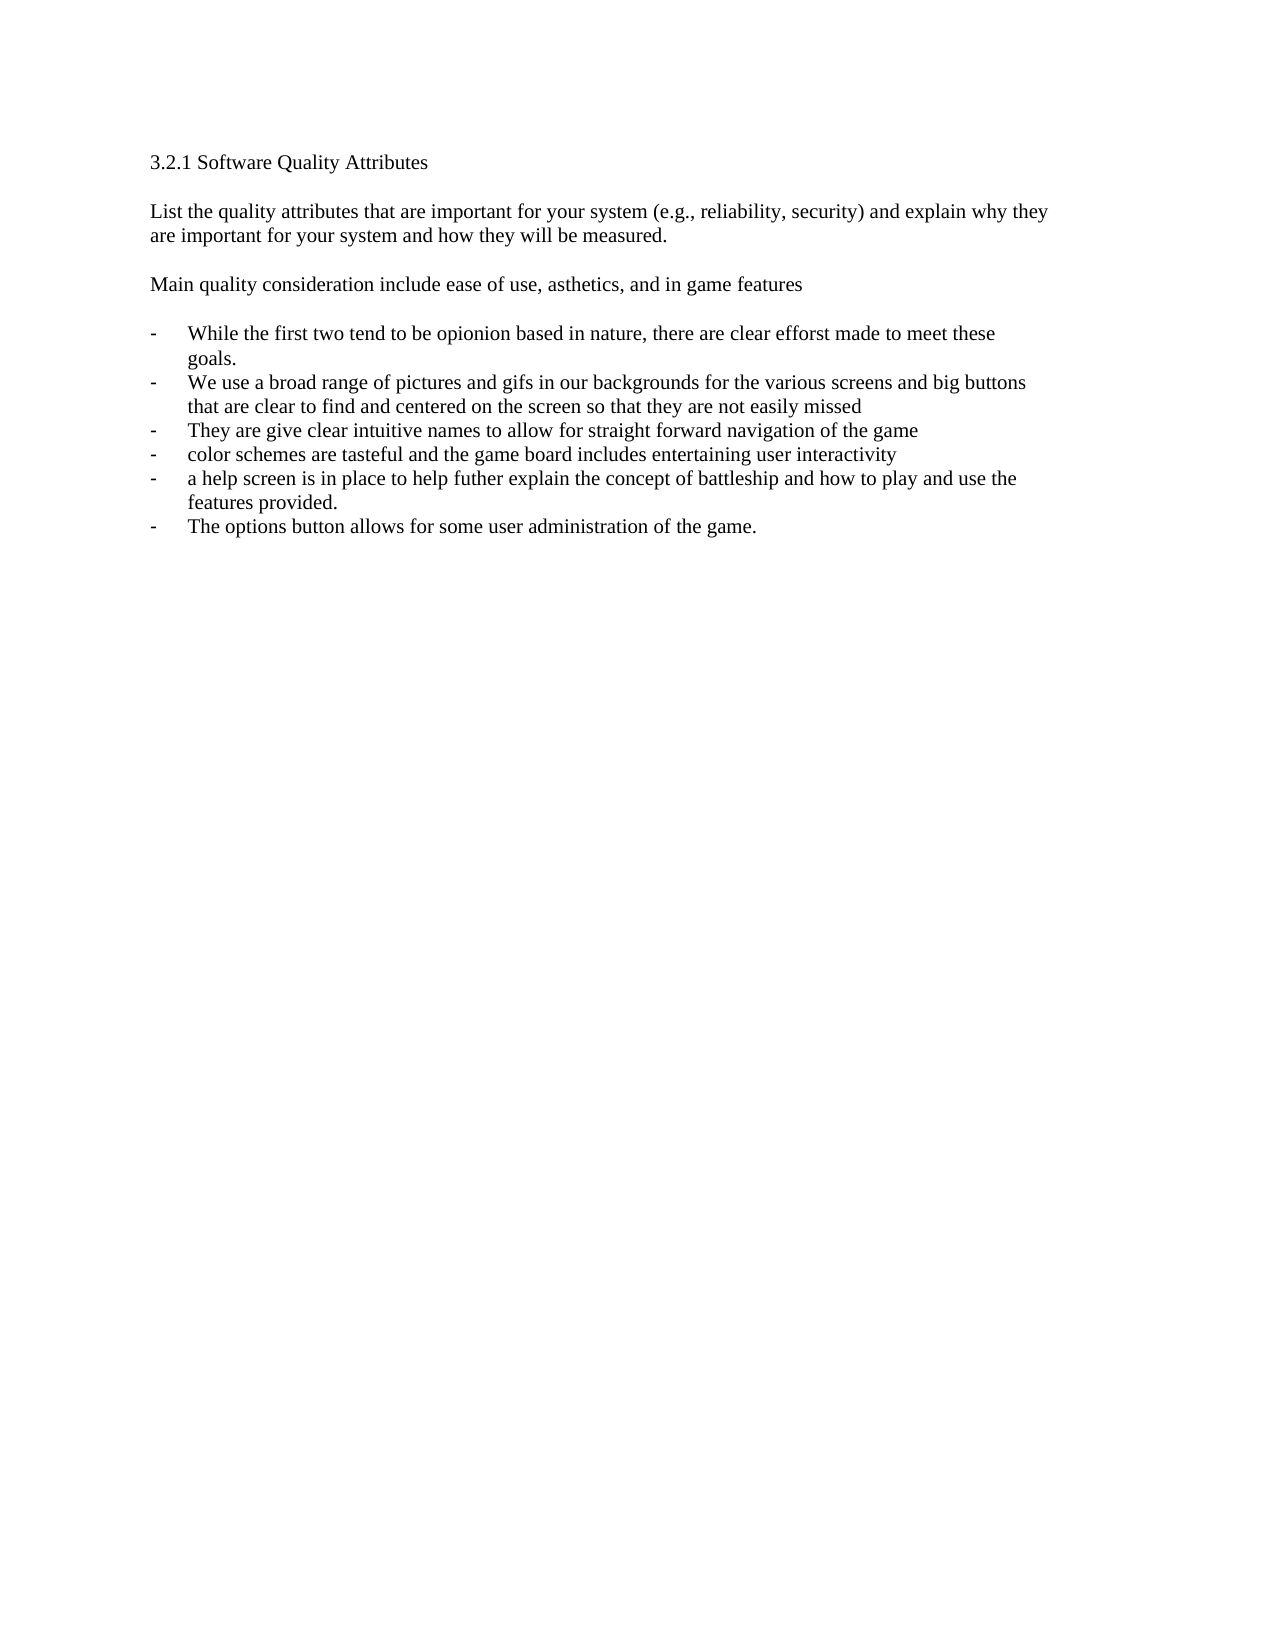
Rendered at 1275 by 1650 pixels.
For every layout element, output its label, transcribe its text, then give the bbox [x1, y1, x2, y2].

list The options button allows for some user administration of the game. [150, 514, 1050, 538]
text 3.2.1 Software Quality Attributes [150, 150, 1050, 174]
list a help screen is in place to help futher explain the concept of battleship and how to play and use the features provided. [150, 466, 1050, 514]
list They are give clear intuitive names to allow for straight forward navigation of the game [150, 418, 1050, 442]
text List the quality attributes that are important for your system (e.g., reliability, security) and explain why they are important for your system and how they will be measured. [150, 199, 1050, 247]
text Main quality consideration include ease of use, asthetics, and in game features [150, 272, 1050, 296]
list We use a broad range of pictures and gifs in our backgrounds for the various screens and big buttons that are clear to find and centered on the screen so that they are not easily missed [150, 369, 1050, 418]
list color schemes are tasteful and the game board includes entertaining user interactivity [150, 442, 1050, 466]
list While the first two tend to be opionion based in nature, there are clear efforst made to meet these goals. [150, 321, 1050, 369]
